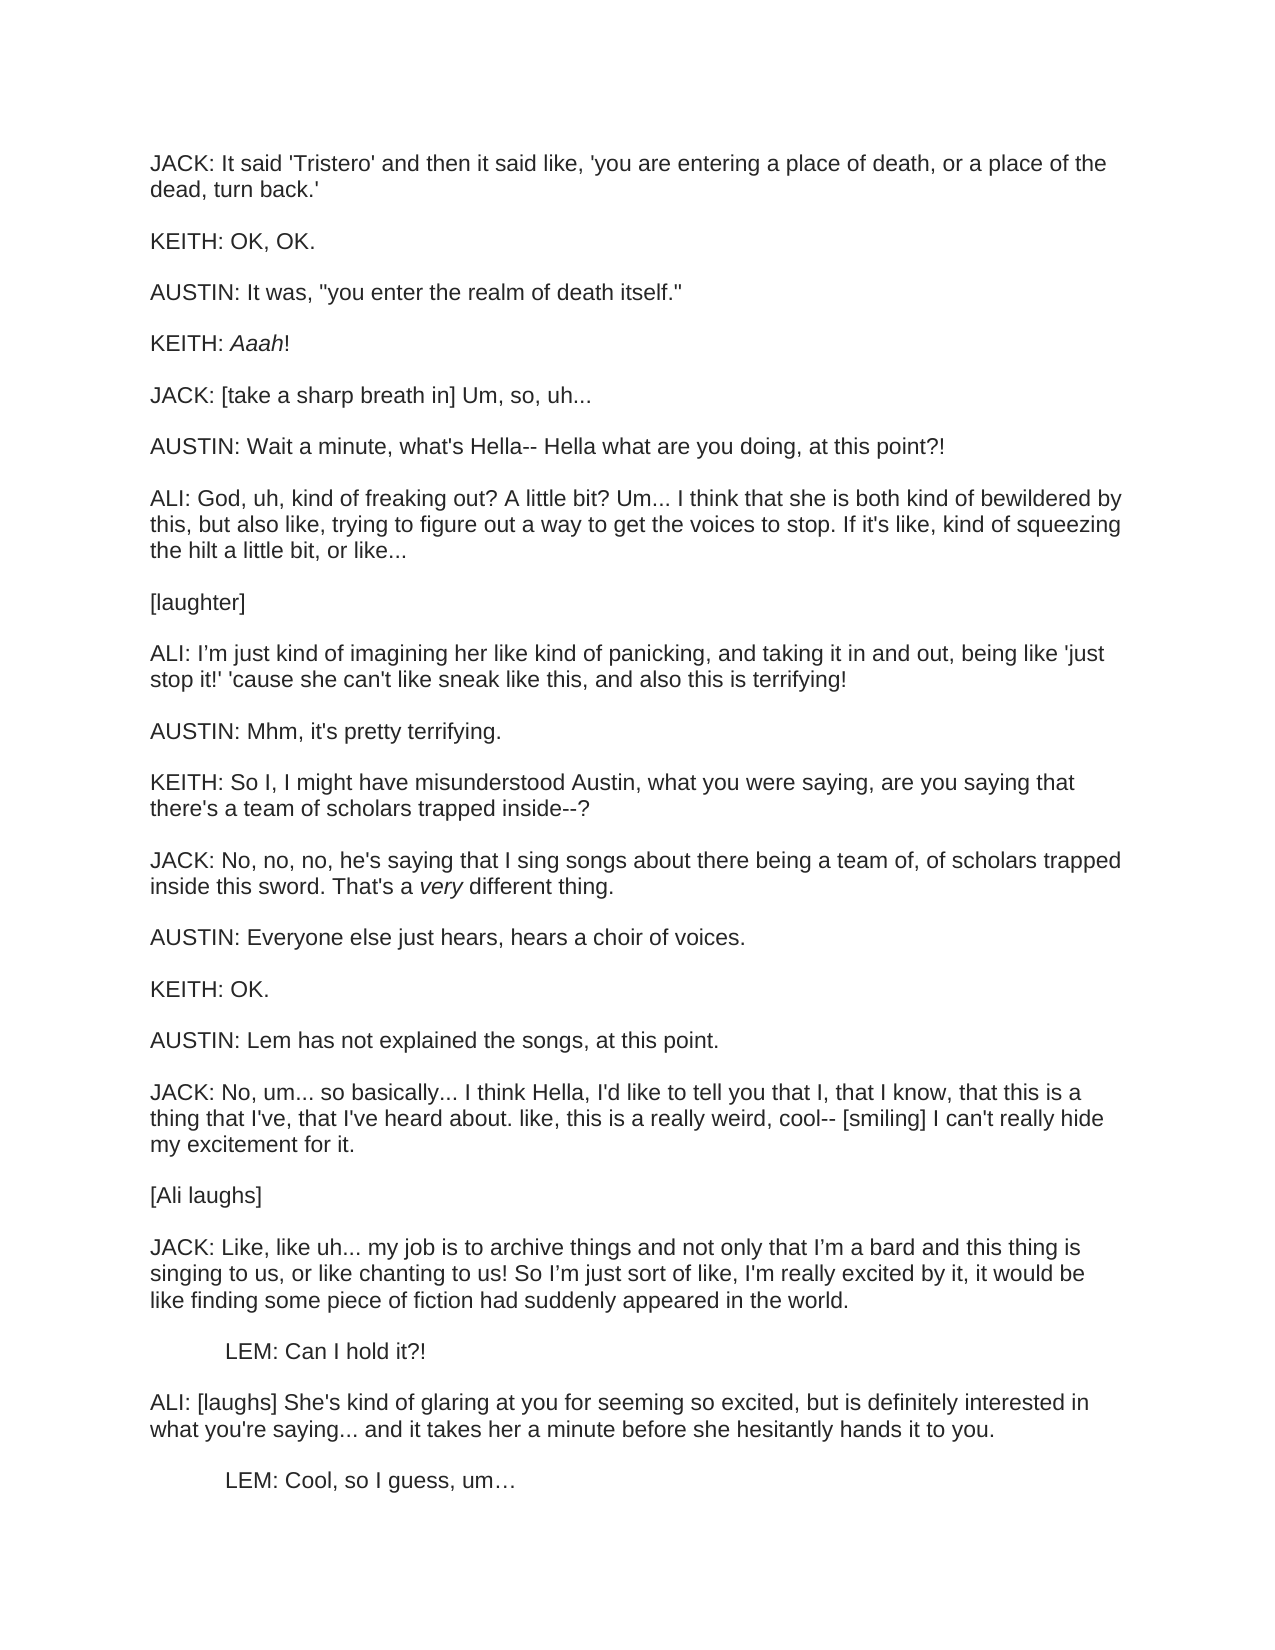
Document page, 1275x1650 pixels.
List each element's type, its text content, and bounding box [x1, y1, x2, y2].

text AUSTIN: It was, "you enter the realm of death itself." [150, 279, 1125, 305]
text KEITH: So I, I might have misunderstood Austin, what you were saying, are you saying that there's a team of scholars trapped inside--? [150, 769, 1125, 822]
text [laughter] [150, 588, 1125, 615]
text AUSTIN: Mhm, it's pretty terrifying. [150, 718, 1125, 744]
text LEM: Can I hold it?! [150, 1338, 1125, 1364]
text AUSTIN: Lem has not explained the songs, at this point. [150, 1027, 1125, 1053]
text JACK: It said 'Tristero' and then it said like, 'you are entering a place of death, or a place of the dead, turn back.' [150, 150, 1125, 203]
text JACK: No, no, no, he's saying that I sing songs about there being a team of, of scholars trapped inside this sword. That's a very different thing. [150, 847, 1125, 899]
text LEM: Cool, so I guess, um… [150, 1467, 1125, 1493]
text ALI: God, uh, kind of freaking out? A little bit? Um... I think that she is both kind of bewildered by this, but also like, trying to figure out a way to get the voices to stop. If it's like, kind of squeezing the hilt a little bit, or like... [150, 484, 1125, 563]
text JACK: Like, like uh... my job is to archive things and not only that I’m a bard and this thing is singing to us, or like chanting to us! So I’m just sort of like, I'm really excited by it, it would be like finding some piece of fiction had suddenly appeared in the world. [150, 1234, 1125, 1313]
text KEITH: Aaah! [150, 330, 1125, 357]
text ALI: [laughs] She's kind of glaring at you for seeming so excited, but is definitely interested in what you're saying... and it takes her a minute before she hesitantly hands it to you. [150, 1389, 1125, 1442]
text JACK: No, um... so basically... I think Hella, I'd like to tell you that I, that I know, that this is a thing that I've, that I've heard about. like, this is a really weird, cool-- [smiling] I can't really hide my excitement for it. [150, 1078, 1125, 1157]
text JACK: [take a sharp breath in] Um, so, uh... [150, 382, 1125, 408]
text AUSTIN: Wait a minute, what's Hella-- Hella what are you doing, at this point?! [150, 433, 1125, 459]
text [Ali laughs] [150, 1182, 1125, 1209]
text KEITH: OK. [150, 976, 1125, 1002]
text KEITH: OK, OK. [150, 228, 1125, 254]
text AUSTIN: Everyone else just hears, hears a choir of voices. [150, 924, 1125, 951]
text ALI: I’m just kind of imagining her like kind of panicking, and taking it in and out, being like 'just stop it!' 'cause she can't like sneak like this, and also this is terrifying! [150, 640, 1125, 693]
